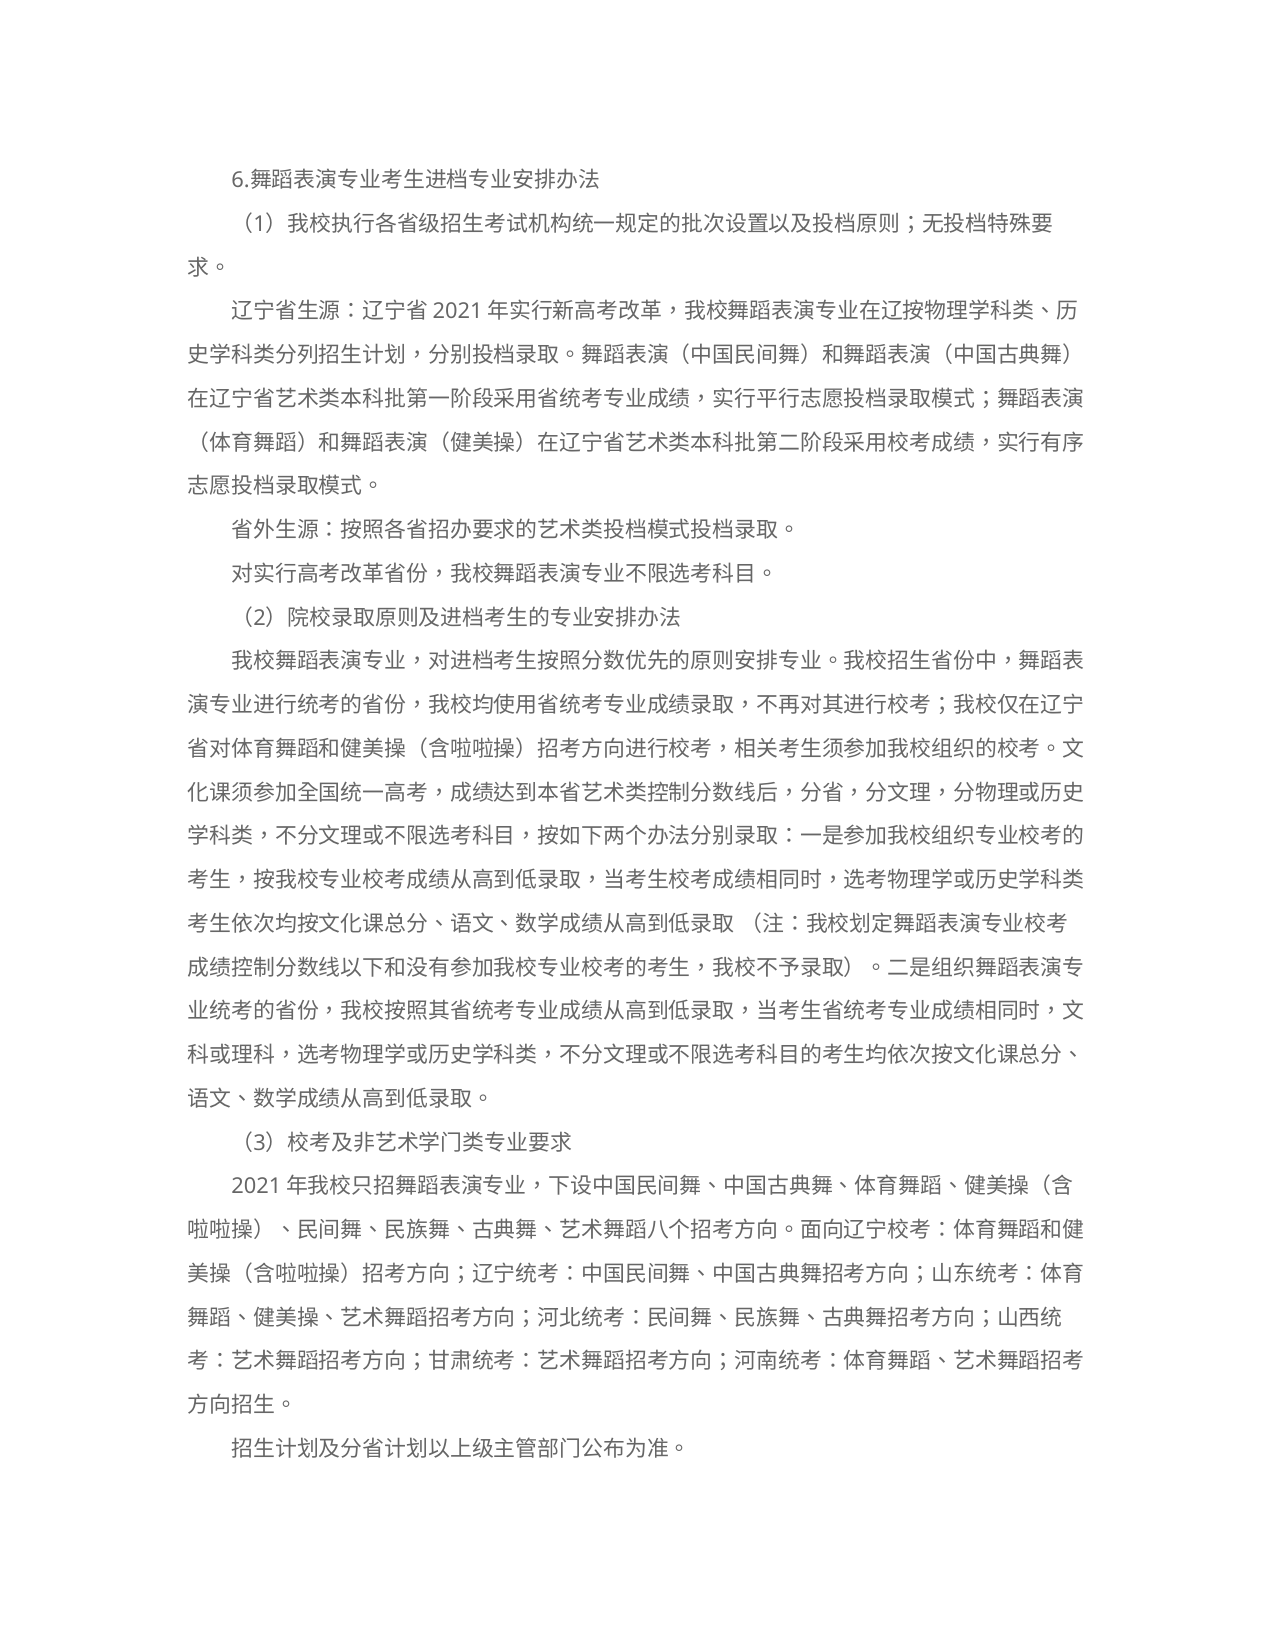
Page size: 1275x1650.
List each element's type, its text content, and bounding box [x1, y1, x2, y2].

text 省外生源：按照各省招办要求的艺术类投档模式投档录取。 [187, 500, 1087, 544]
text 招生计划及分省计划以上级主管部门公布为准。 [187, 1419, 1087, 1462]
text （2）院校录取原则及进档考生的专业安排办法 [187, 587, 1087, 631]
text 我校舞蹈表演专业，对进档考生按照分数优先的原则安排专业。我校招生省份中，舞蹈表演专业进行统考的省份，我校均使用省统考专业成绩录取，不再对其进行校考；我校仅在辽宁省对体育舞蹈和健美操（含啦啦操）招考方向进行校考，相关考生须参加我校组织的校考。文化课须参加全国统一高考，成绩达到本省艺术类控制分数线后，分省，分文理，分物理或历史学科类，不分文理或不限选考科目，按如下两个办法分别录取：一是参加我校组织专业校考的考生，按我校专业校考成绩从高到低录取，当考生校考成绩相同时，选考物理学或历史学科类考生依次均按文化课总分、语文、数学成绩从高到低录取 （注：我校划定舞蹈表演专业校考成绩控制分数线以下和没有参加我校专业校考的考生，我校不予录取）。二是组织舞蹈表演专业统考的省份，我校按照其省统考专业成绩从高到低录取，当考生省统考专业成绩相同时，文科或理科，选考物理学或历史学科类，不分文理或不限选考科目的考生均依次按文化课总分、语文、数学成绩从高到低录取。 [187, 631, 1087, 1112]
text （3）校考及非艺术学门类专业要求 [187, 1112, 1087, 1156]
text 对实行高考改革省份，我校舞蹈表演专业不限选考科目。 [187, 544, 1087, 587]
text （1）我校执行各省级招生考试机构统一规定的批次设置以及投档原则；无投档特殊要求。 [187, 194, 1087, 281]
text 辽宁省生源：辽宁省2021年实行新高考改革，我校舞蹈表演专业在辽按物理学科类、历史学科类分列招生计划，分别投档录取。舞蹈表演（中国民间舞）和舞蹈表演（中国古典舞）在辽宁省艺术类本科批第一阶段采用省统考专业成绩，实行平行志愿投档录取模式；舞蹈表演（体育舞蹈）和舞蹈表演（健美操）在辽宁省艺术类本科批第二阶段采用校考成绩，实行有序志愿投档录取模式。 [187, 281, 1087, 500]
text 6.舞蹈表演专业考生进档专业安排办法 [187, 150, 1087, 194]
text 2021年我校只招舞蹈表演专业，下设中国民间舞、中国古典舞、体育舞蹈、健美操（含啦啦操）、民间舞、民族舞、古典舞、艺术舞蹈八个招考方向。面向辽宁校考：体育舞蹈和健美操（含啦啦操）招考方向；辽宁统考：中国民间舞、中国古典舞招考方向；山东统考：体育舞蹈、健美操、艺术舞蹈招考方向；河北统考：民间舞、民族舞、古典舞招考方向；山西统考：艺术舞蹈招考方向；甘肃统考：艺术舞蹈招考方向；河南统考：体育舞蹈、艺术舞蹈招考方向招生。 [187, 1156, 1087, 1419]
